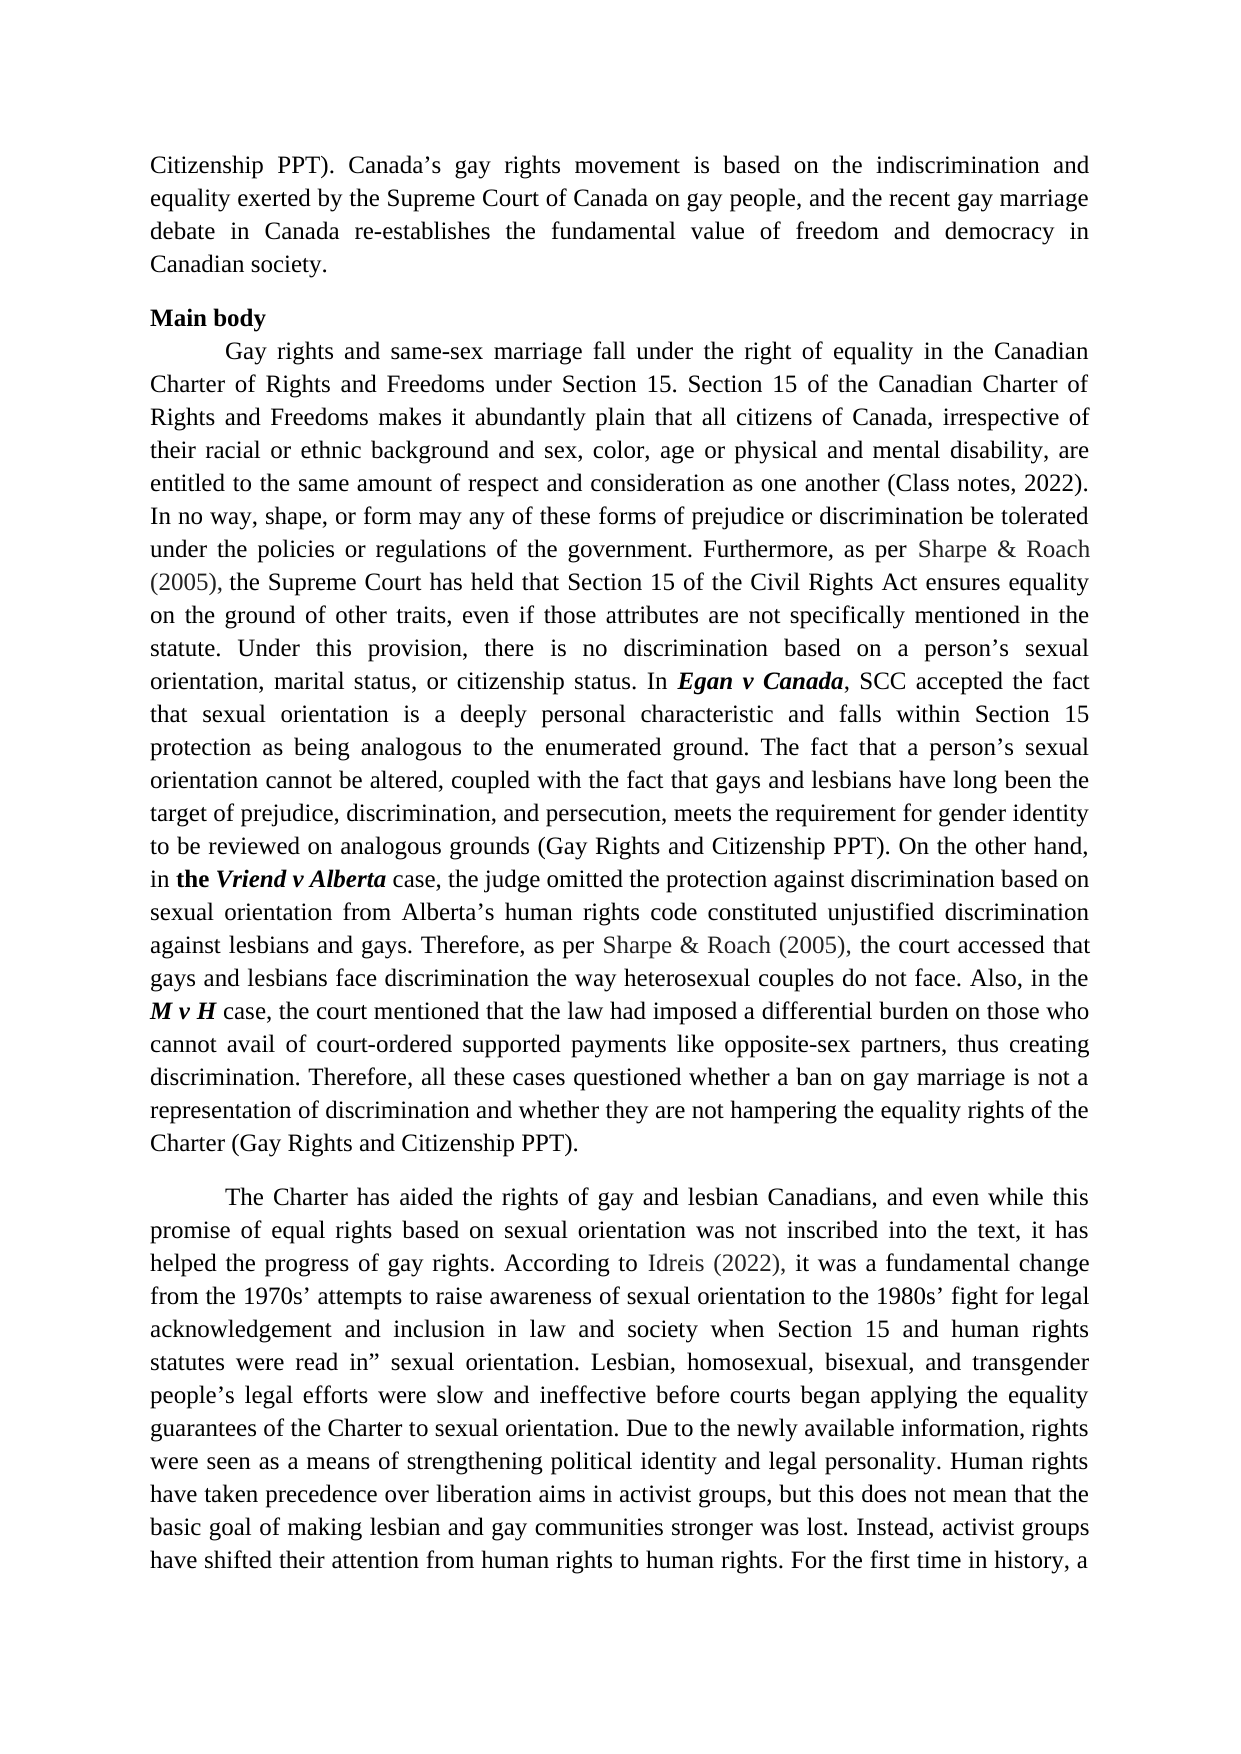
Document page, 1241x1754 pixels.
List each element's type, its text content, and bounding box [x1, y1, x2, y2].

text Gay rights and same-sex marriage fall under the right of equality in the Canadian Charter of Rights and Freedoms under Section 15. Section 15 of the Canadian Charter of Rights and Freedoms makes it abundantly plain that all citizens of Canada, irrespective of their racial or ethnic background and sex, color, age or physical and mental disability, are entitled to the same amount of respect and consideration as one another (Class notes, 2022). In no way, shape, or form may any of these forms of prejudice or discrimination be tolerated under the policies or regulations of the government. Furthermore, as per Sharpe & Roach (2005), the Supreme Court has held that Section 15 of the Civil Rights Act ensures equality on the ground of other traits, even if those attributes are not specifically mentioned in the statute. Under this provision, there is no discrimination based on a person’s sexual orientation, marital status, or citizenship status. In Egan v Canada, SCC accepted the fact that sexual orientation is a deeply personal characteristic and falls within Section 15 protection as being analogous to the enumerated ground. The fact that a person’s sexual orientation cannot be altered, coupled with the fact that gays and lesbians have long been the target of prejudice, discrimination, and persecution, meets the requirement for gender identity to be reviewed on analogous grounds (Gay Rights and Citizenship PPT). On the other hand, in the Vriend v Alberta case, the judge omitted the protection against discrimination based on sexual orientation from Alberta’s human rights code constituted unjustified discrimination against lesbians and gays. Therefore, as per Sharpe & Roach (2005), the court accessed that gays and lesbians face discrimination the way heterosexual couples do not face. Also, in the M v H case, the court mentioned that the law had imposed a differential burden on those who cannot avail of court-ordered supported payments like opposite-sex partners, thus creating discrimination. Therefore, all these cases questioned whether a ban on gay marriage is not a representation of discrimination and whether they are not hampering the equality rights of the Charter (Gay Rights and Citizenship PPT). [150, 336, 1090, 1157]
subtitle Main body [150, 303, 1090, 332]
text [150, 150, 1090, 278]
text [150, 1182, 1090, 1574]
